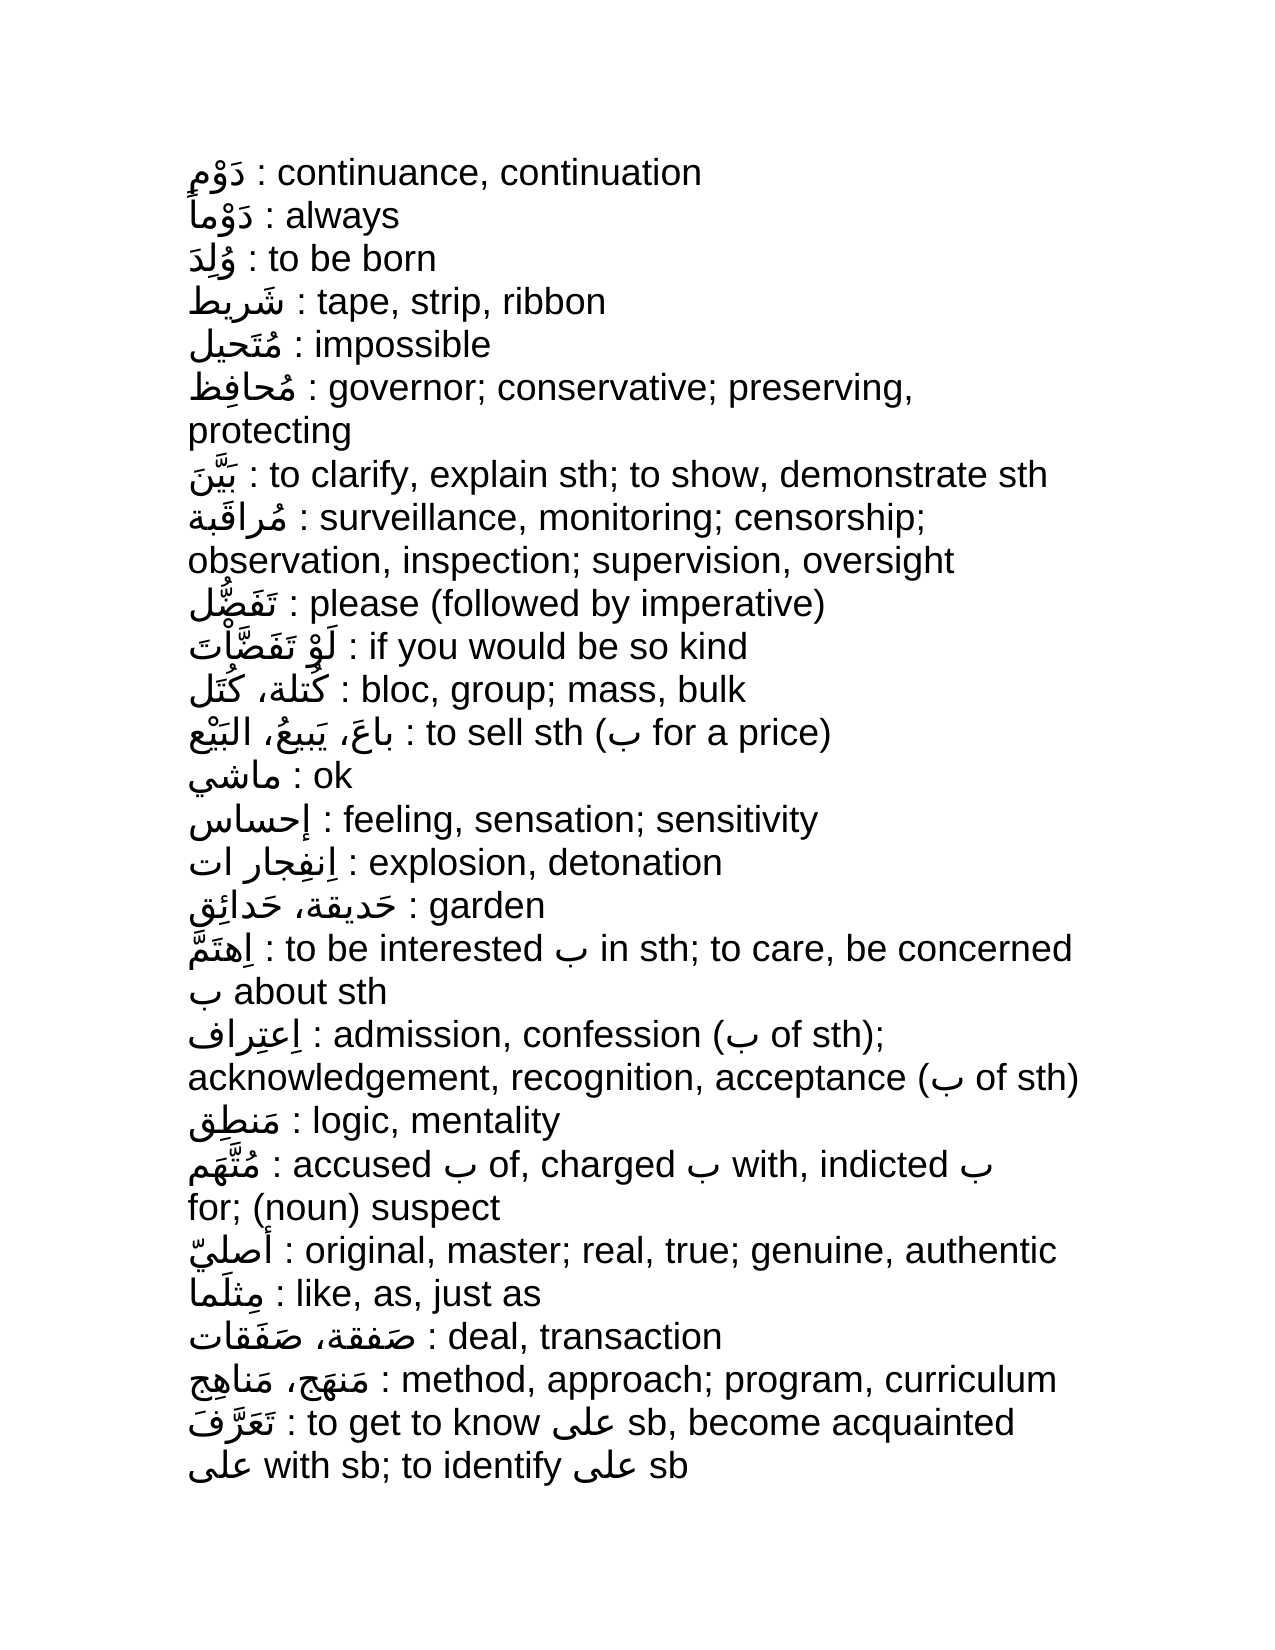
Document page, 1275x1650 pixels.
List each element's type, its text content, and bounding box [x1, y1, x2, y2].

text دَوْم : continuance, continuation [187, 150, 1087, 193]
text إحساس : feeling, sensation; sensitivity [187, 797, 1087, 840]
text شَريط : tape, strip, ribbon [187, 279, 1087, 322]
text أصليّ : original, master; real, true; genuine, authentic [187, 1228, 1087, 1271]
text لَوْ تَفَضَّاْتَ : if you would be so kind [187, 624, 1087, 667]
text مُراقَبة : surveillance, monitoring; censorship; observation, inspection; supervision, oversight [187, 495, 1087, 581]
text تَفَضُّل : please (followed by imperative) [187, 581, 1087, 624]
text حَديقة، حَدائِق : garden [187, 883, 1087, 926]
text مُحافِظ : governor; conservative; preserving, protecting [187, 366, 1087, 452]
text وُلِدَ : to be born [187, 236, 1087, 279]
text ماشي : ok [187, 754, 1087, 797]
text مُتَّهَم : accused ب of, charged ب with, indicted ب for; (noun) suspect [187, 1142, 1087, 1228]
text كُتلة، كُتَل : bloc, group; mass, bulk [187, 667, 1087, 711]
text صَفقة، صَفَقات : deal, transaction [187, 1314, 1087, 1357]
text مَنطِق : logic, mentality [187, 1099, 1087, 1142]
text تَعَرَّفَ : to get to know على sb, become acquainted على with sb; to identify على sb [187, 1401, 1087, 1487]
text اِنفِجار ات : explosion, detonation [187, 840, 1087, 883]
text مَنهَج، مَناهِج : method, approach; program, curriculum [187, 1357, 1087, 1401]
text دَوْماً : always [187, 193, 1087, 236]
text مِثلَما : like, as, just as [187, 1271, 1087, 1314]
text اِهتَمَّ : to be interested ب in sth; to care, be concerned ب about sth [187, 926, 1087, 1012]
text بَيَّنَ : to clarify, explain sth; to show, demonstrate sth [187, 452, 1087, 495]
text اِعتِراف : admission, confession (ب of sth); acknowledgement, recognition, acceptance (ب of sth) [187, 1012, 1087, 1099]
text مُتَحيل : impossible [187, 322, 1087, 366]
text باعَ، يَبيعُ، البَيْع : to sell sth (ب for a price) [187, 711, 1087, 754]
